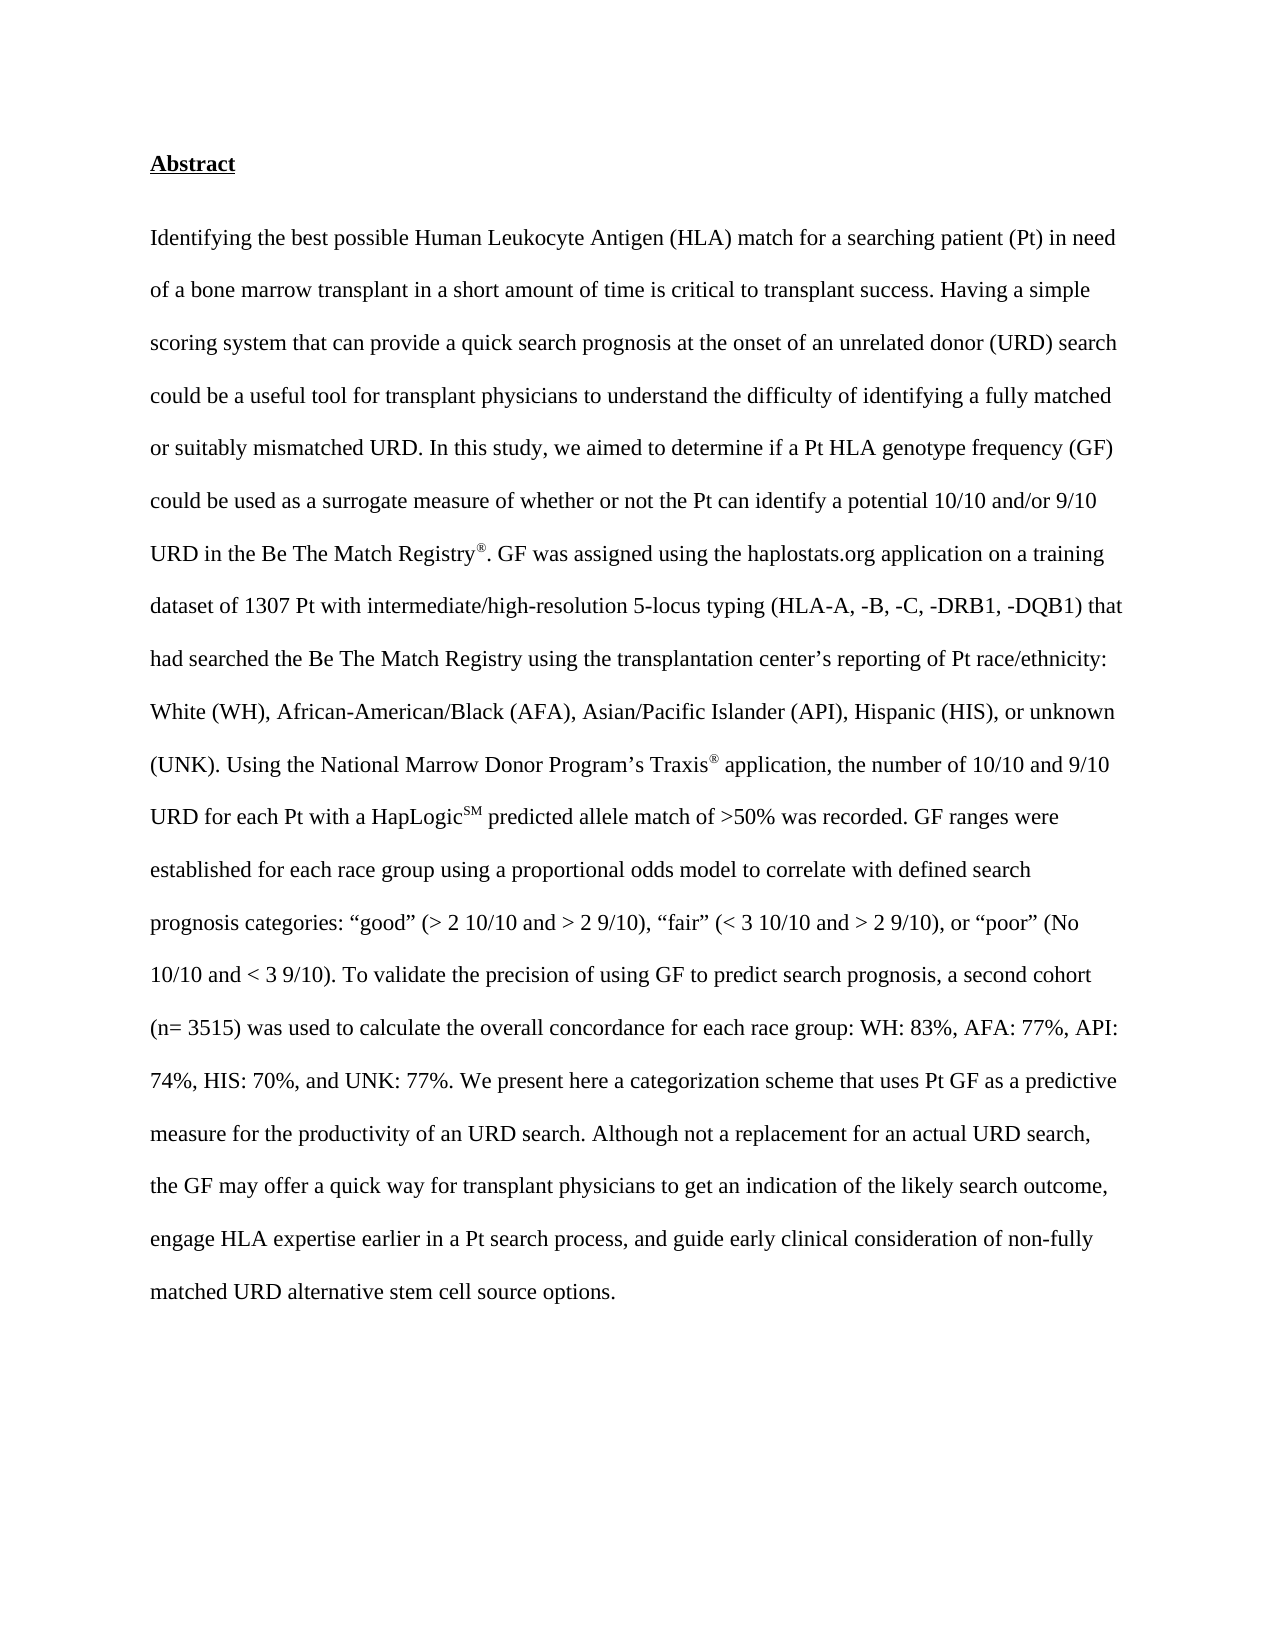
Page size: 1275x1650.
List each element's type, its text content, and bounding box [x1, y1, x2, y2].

text Abstract [150, 150, 1125, 176]
text Identifying the best possible Human Leukocyte Antigen (HLA) match for a searching patient (Pt) in need of a bone marrow transplant in a short amount of time is critical to transplant success. Having a simple scoring system that can provide a quick search prognosis at the onset of an unrelated donor (URD) search could be a useful tool for transplant physicians to understand the difficulty of identifying a fully matched or suitably mismatched URD. In this study, we aimed to determine if a Pt HLA genotype frequency (GF) could be used as a surrogate measure of whether or not the Pt can identify a potential 10/10 and/or 9/10 URD in the Be The Match Registry®. GF was assigned using the haplostats.org application on a training dataset of 1307 Pt with intermediate/high-resolution 5-locus typing (HLA-A, -B, -C, -DRB1, -DQB1) that had searched the Be The Match Registry using the transplantation center’s reporting of Pt race/ethnicity: White (WH), African-American/Black (AFA), Asian/Pacific Islander (API), Hispanic (HIS), or unknown (UNK). Using the National Marrow Donor Program’s Traxis® application, the number of 10/10 and 9/10 URD for each Pt with a HapLogicSM predicted allele match of >50% was recorded. GF ranges were established for each race group using a proportional odds model to correlate with defined search prognosis categories: “good” (> 2 10/10 and > 2 9/10), “fair” (< 3 10/10 and > 2 9/10), or “poor” (No 10/10 and < 3 9/10). To validate the precision of using GF to predict search prognosis, a second cohort (n= 3515) was used to calculate the overall concordance for each race group: WH: 83%, AFA: 77%, API: 74%, HIS: 70%, and UNK: 77%. We present here a categorization scheme that uses Pt GF as a predictive measure for the productivity of an URD search. Although not a replacement for an actual URD search, the GF may offer a quick way for transplant physicians to get an indication of the likely search outcome, engage HLA expertise earlier in a Pt search process, and guide early clinical consideration of non-fully matched URD alternative stem cell source options. [150, 223, 1125, 1304]
